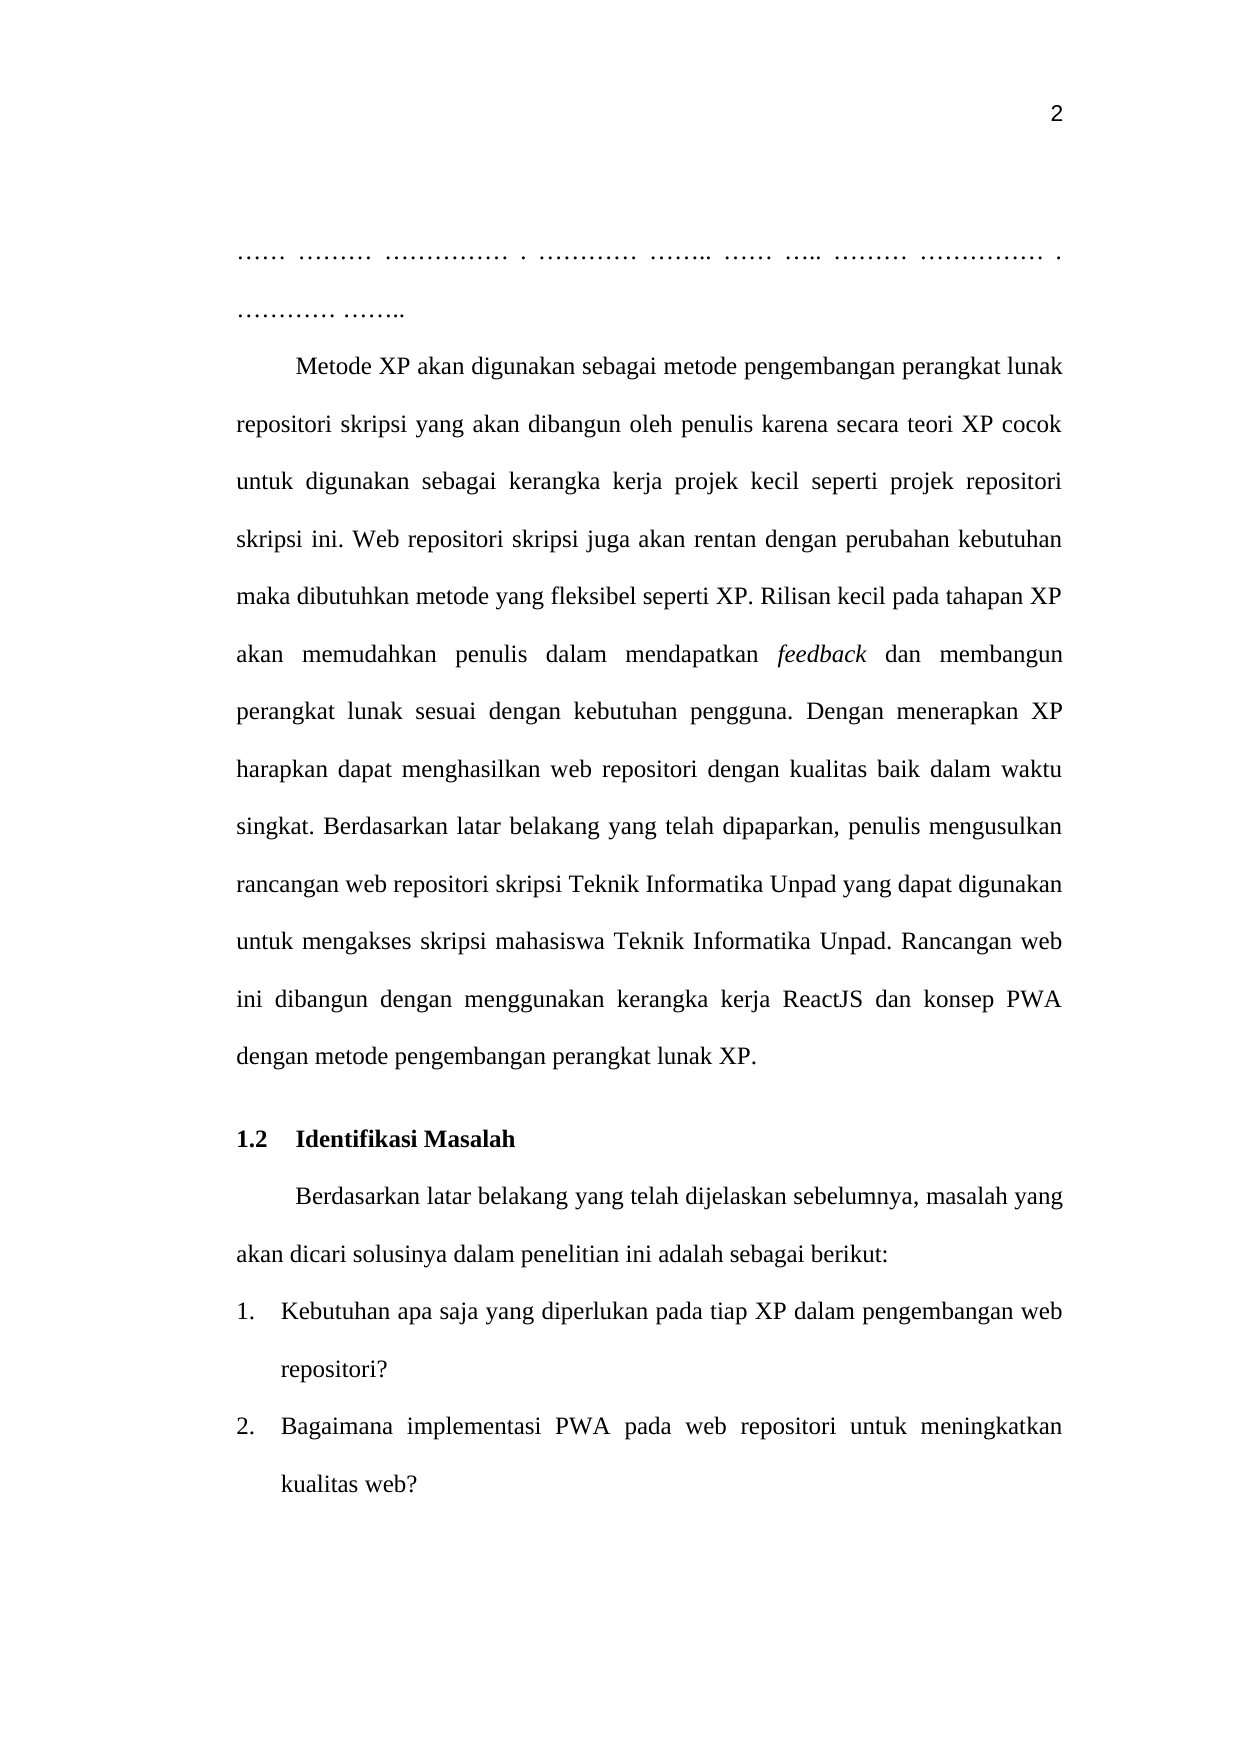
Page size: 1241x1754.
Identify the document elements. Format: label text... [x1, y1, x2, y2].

text Metode XP akan digunakan sebagai metode pengembangan perangkat lunak repositori skripsi yang akan dibangun oleh penulis karena secara teori XP cocok untuk digunakan sebagai kerangka kerja projek kecil seperti projek repositori skripsi ini. Web repositori skripsi juga akan rentan dengan perubahan kebutuhan maka dibutuhkan metode yang fleksibel seperti XP. Rilisan kecil pada tahapan XP akan memudahkan penulis dalam mendapatkan feedback dan membangun perangkat lunak sesuai dengan kebutuhan pengguna. Dengan menerapkan XP harapkan dapat menghasilkan web repositori dengan kualitas baik dalam waktu singkat. Berdasarkan latar belakang yang telah dipaparkan, penulis mengusulkan rancangan web repositori skripsi Teknik Informatika Unpad yang dapat digunakan untuk mengakses skripsi mahasiswa Teknik Informatika Unpad. Rancangan web ini dibangun dengan menggunakan kerangka kerja ReactJS dan konsep PWA dengan metode pengembangan perangkat lunak XP. [236, 351, 1063, 1070]
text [236, 236, 1063, 322]
list Bagaimana implementasi PWA pada web repositori untuk meningkatkan kualitas web? [236, 1411, 1063, 1497]
text Berdasarkan latar belakang yang telah dijelaskan sebelumnya, masalah yang akan dicari solusinya dalam penelitian ini adalah sebagai berikut: [236, 1181, 1063, 1267]
list Kebutuhan apa saja yang diperlukan pada tiap XP dalam pengembangan web repositori? [236, 1296, 1063, 1382]
list Identifikasi Masalah [236, 1124, 1063, 1152]
